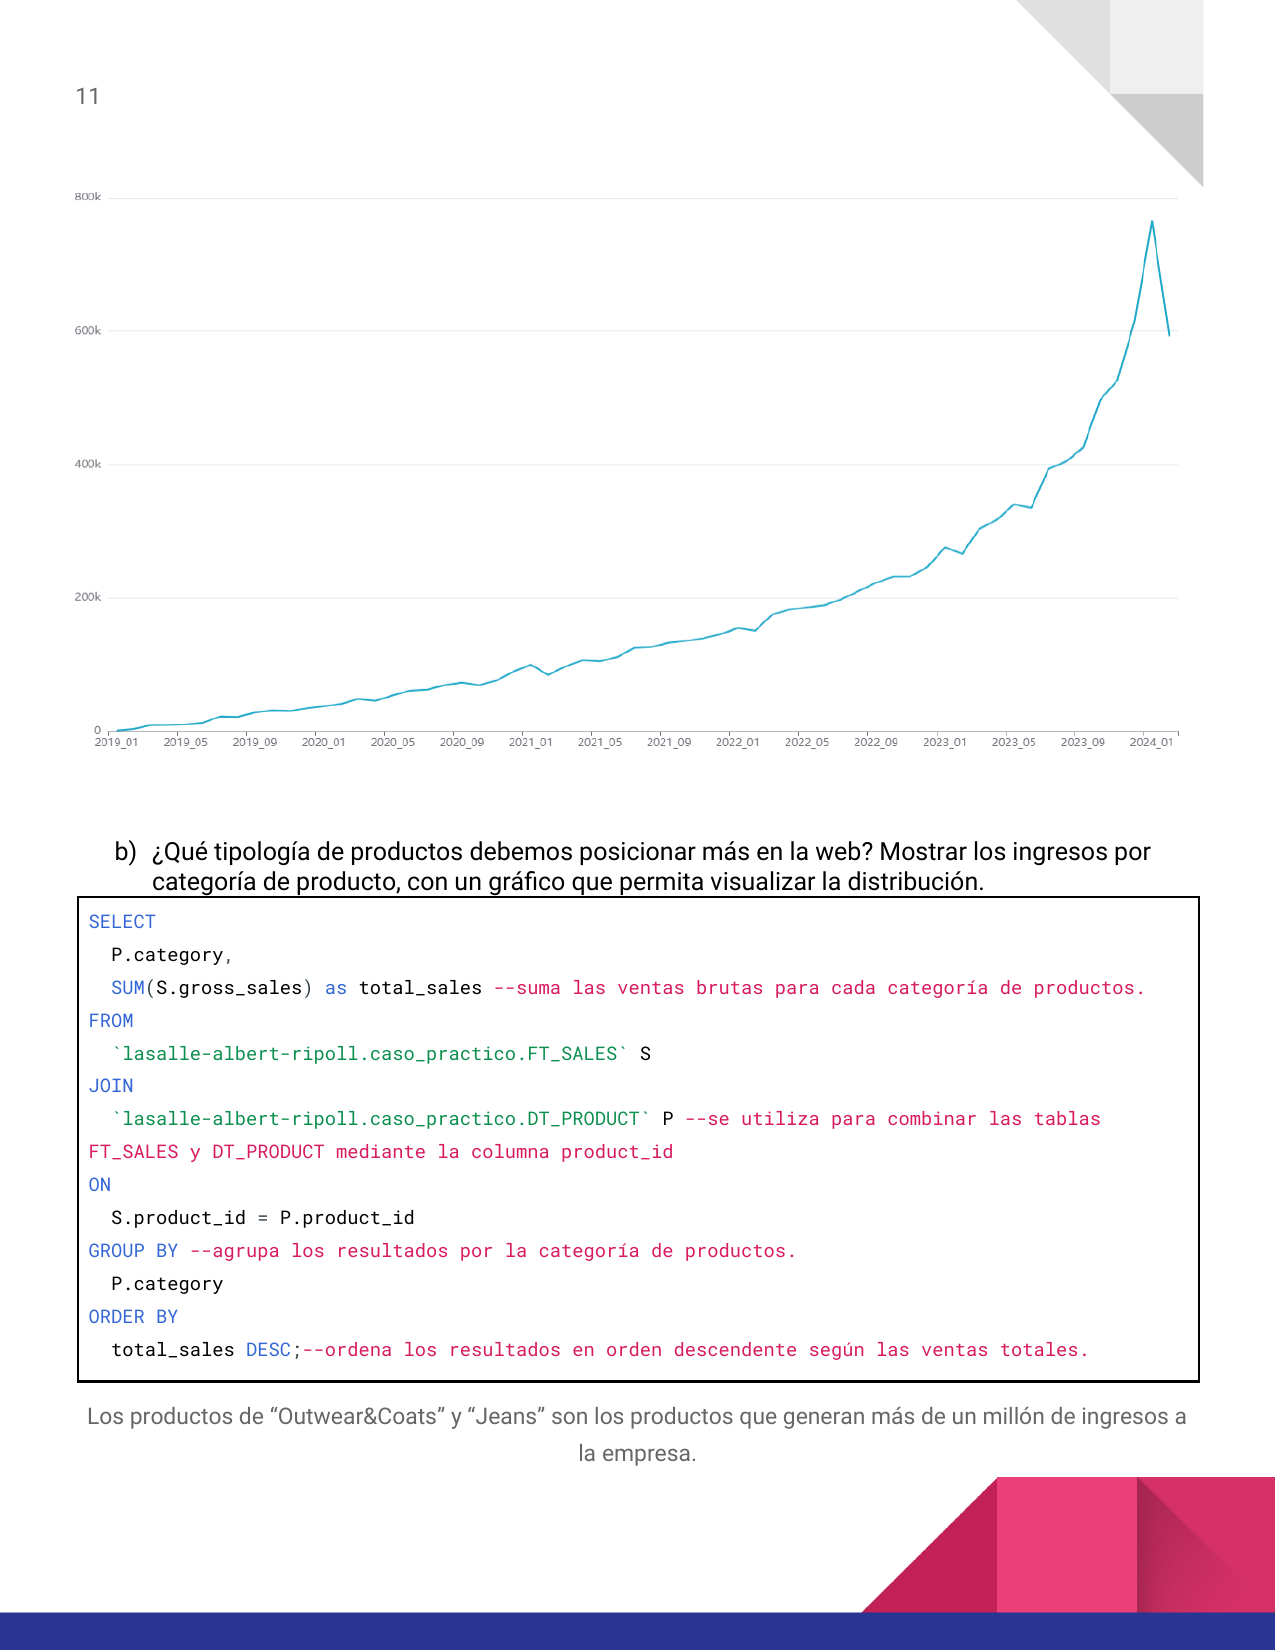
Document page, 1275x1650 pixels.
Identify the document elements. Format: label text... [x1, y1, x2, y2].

picture [75, 0, 1204, 757]
picture [0, 1475, 1275, 1650]
table_header SELECT P.category, SUM(S.gross_sales) as total_sales --suma las ventas brutas para cada categoría de productos. FROM `lasalle-albert-ripoll.caso_practico.FT_SALES` S JOIN `lasalle-albert-ripoll.caso_practico.DT_PRODUCT` P --se utiliza para combinar las tablas FT_SALES y DT_PRODUCT mediante la columna product_id ON S.product_id = P.product_id GROUP BY --agrupa los resultados por la categoría de productos. P.category ORDER BY total_sales DESC;--ordena los resultados en orden descendente según las ventas totales. [79, 898, 1198, 1380]
subtitle ¿Qué tipología de productos debemos posicionar más en la web? Mostrar los ingresos por categoría de producto, con un gráfico que permita visualizar la distribución. [114, 837, 1198, 896]
